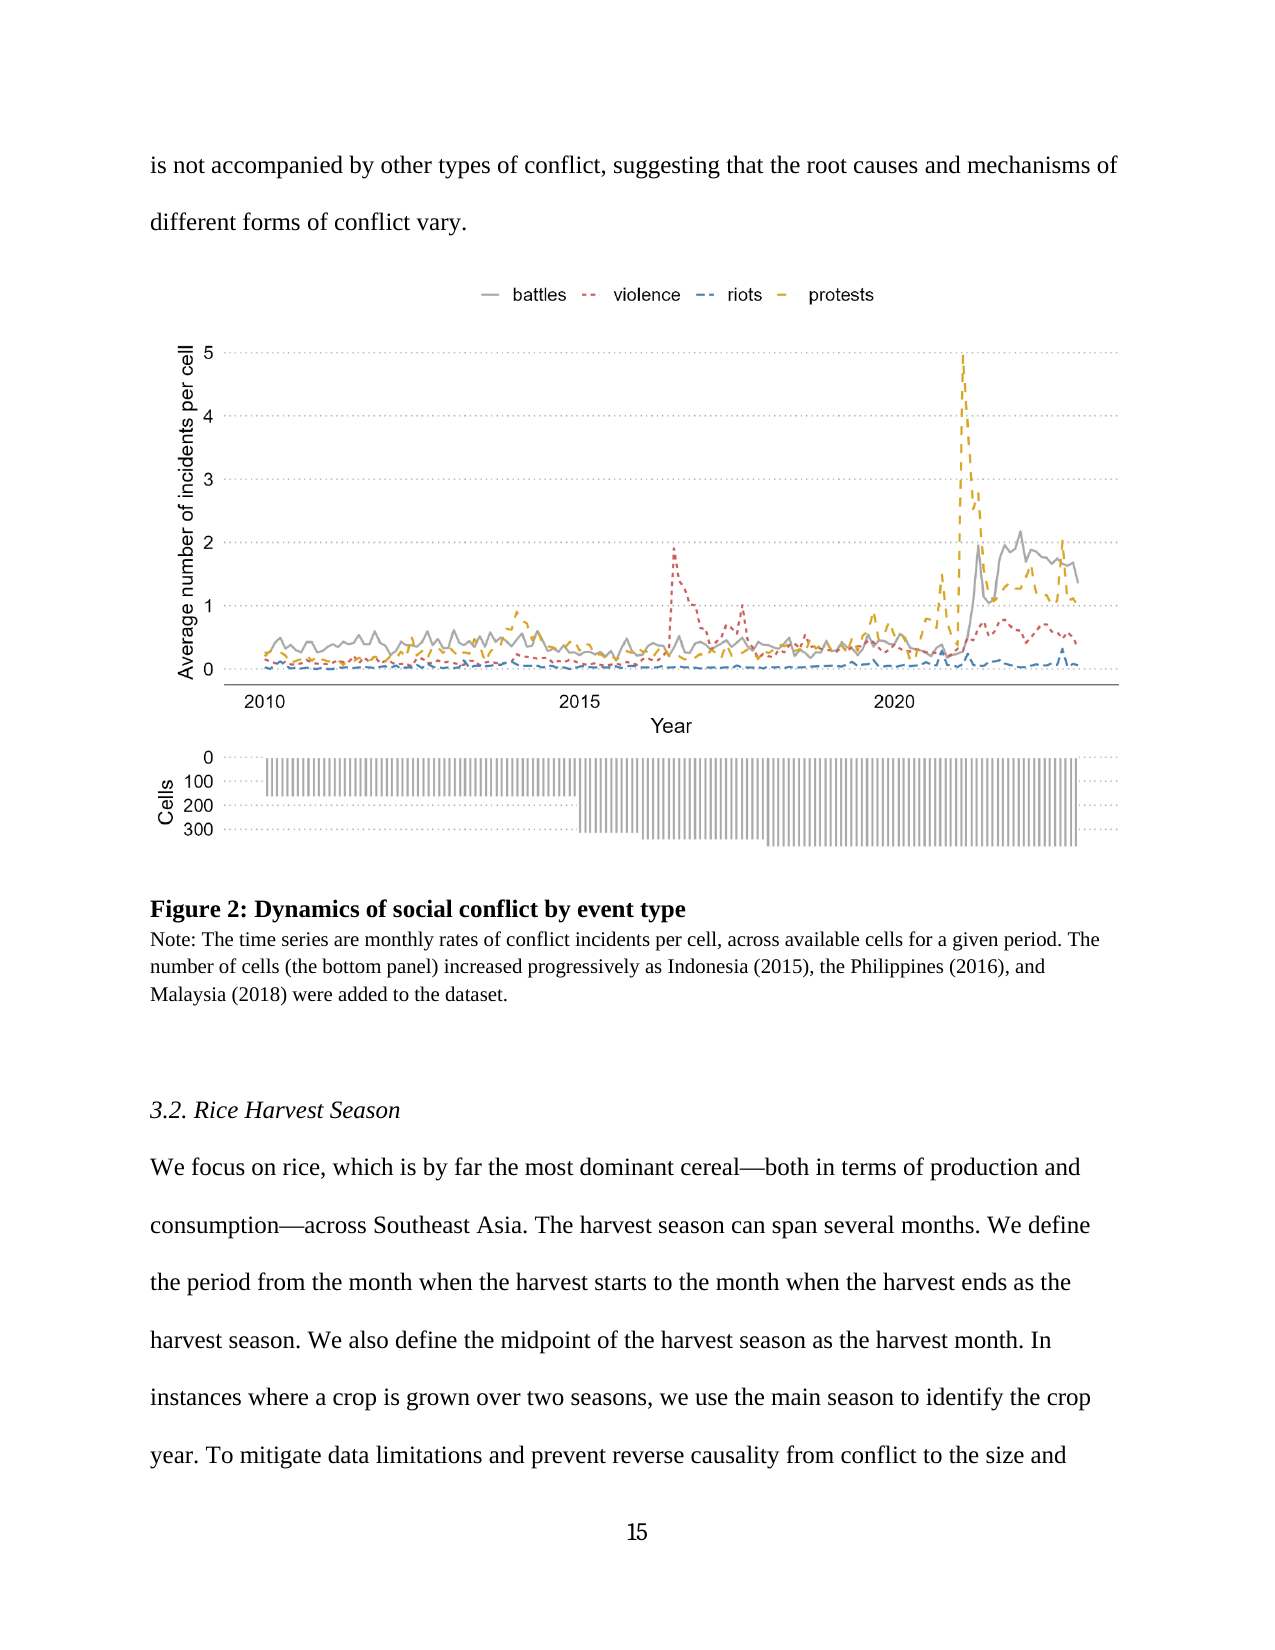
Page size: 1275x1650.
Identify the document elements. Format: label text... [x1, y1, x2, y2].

picture [150, 265, 1125, 865]
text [150, 150, 1125, 236]
text Figure 2: Dynamics of social conflict by event type [150, 894, 1125, 922]
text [150, 1152, 1125, 1468]
text Note: The time series are monthly rates of conflict incidents per cell, across available cells for a given period. The number of cells (the bottom panel) increased progressively as Indonesia (2015), the Philippines (2016), and Malaysia (2018) were added to the dataset. [150, 927, 1125, 1006]
text 3.2. Rice Harvest Season [150, 1095, 1125, 1123]
